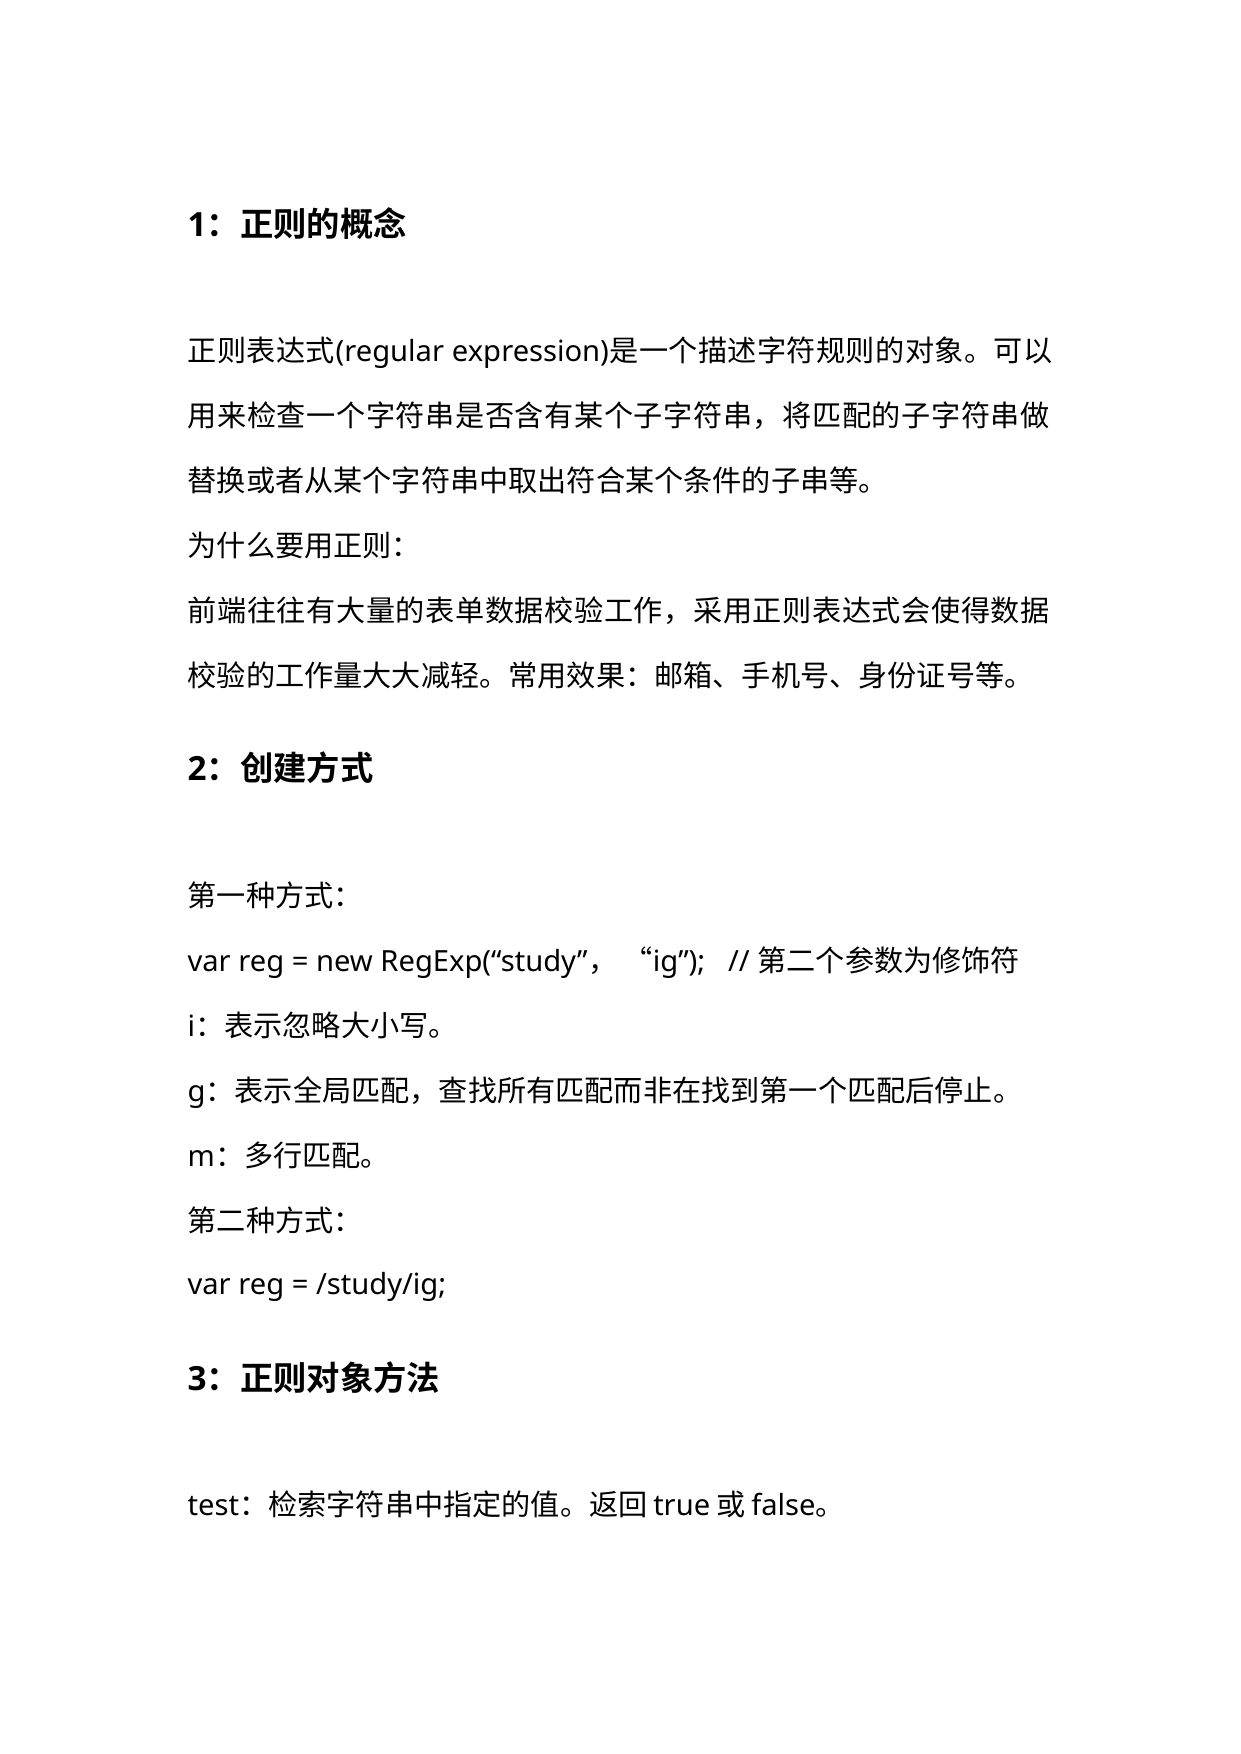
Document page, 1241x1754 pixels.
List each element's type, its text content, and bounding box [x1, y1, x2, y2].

text var reg = new RegExp(“study”， “ig”); // 第二个参数为修饰符 [187, 926, 1053, 991]
text 第二种方式： [187, 1186, 1053, 1251]
text i：表示忽略大小写。 [187, 991, 1053, 1056]
text var reg = /study/ig; [187, 1251, 1053, 1316]
text 正则表达式(regular expression)是一个描述字符规则的对象。可以用来检查一个字符串是否含有某个子字符串，将匹配的子字符串做替换或者从某个字符串中取出符合某个条件的子串等。 [187, 316, 1053, 511]
subtitle 2：创建方式 [187, 733, 1053, 798]
text 前端往往有大量的表单数据校验工作，采用正则表达式会使得数据校验的工作量大大减轻。常用效果：邮箱、手机号、身份证号等。 [187, 576, 1053, 706]
text test：检索字符串中指定的值。返回true或false。 [187, 1470, 1053, 1535]
subtitle 3：正则对象方法 [187, 1343, 1053, 1408]
text m：多行匹配。 [187, 1121, 1053, 1186]
text 为什么要用正则： [187, 511, 1053, 576]
subtitle 1：正则的概念 [187, 189, 1053, 254]
text g：表示全局匹配，查找所有匹配而非在找到第一个匹配后停止。 [187, 1056, 1053, 1121]
text 第一种方式： [187, 861, 1053, 926]
